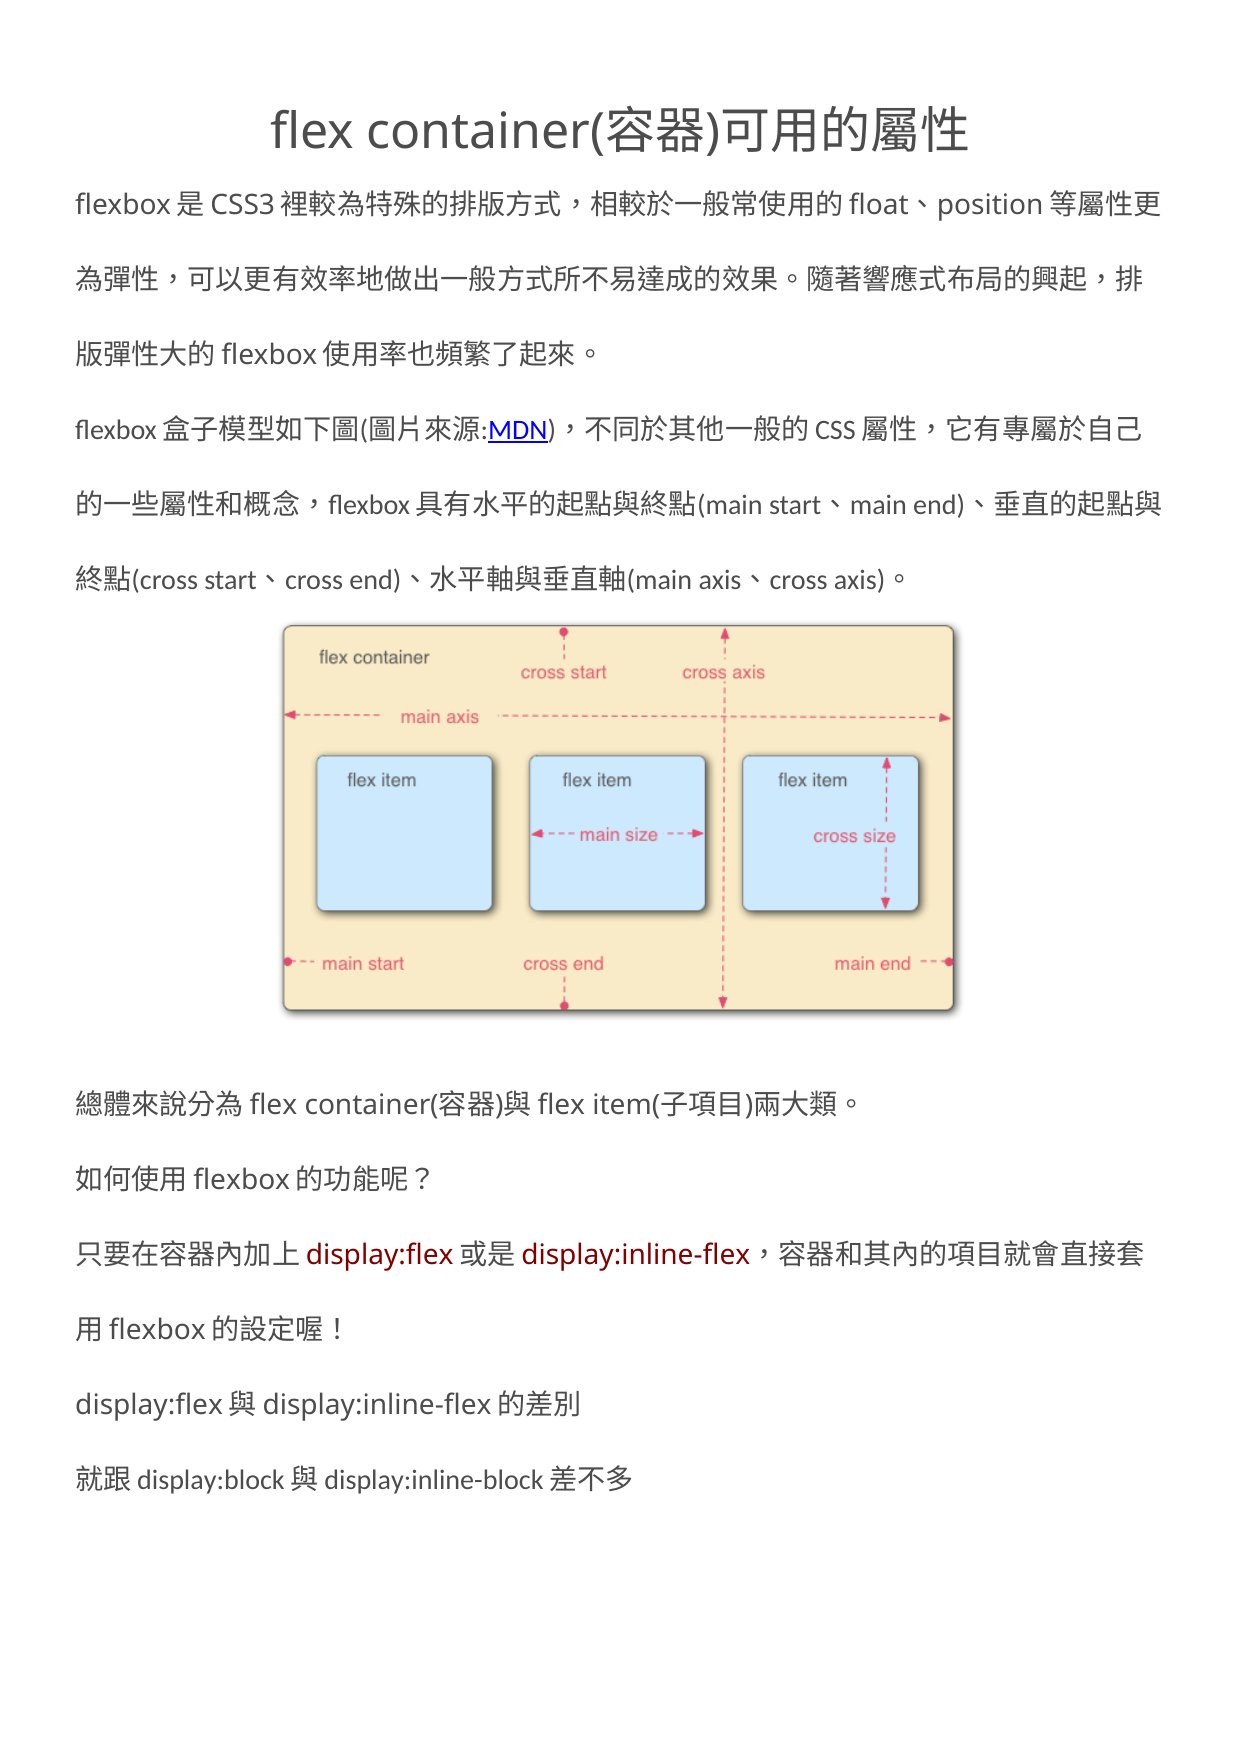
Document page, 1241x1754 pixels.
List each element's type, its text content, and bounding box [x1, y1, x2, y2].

picture [271, 614, 969, 1027]
text 總體來說分為flex container(容器)與flex item(子項目)兩大類。 [75, 1064, 1165, 1139]
text 就跟display:block與display:inline-block差不多 [75, 1439, 1165, 1514]
text display:flex與display:inline-flex的差別 [75, 1364, 1165, 1439]
text flex container(容器)可用的屬性 [75, 89, 1165, 164]
text 如何使用flexbox的功能呢？ [75, 1139, 1165, 1214]
text 只要在容器內加上display:flex或是display:inline-flex，容器和其內的項目就會直接套用flexbox的設定喔！ [75, 1214, 1165, 1364]
text flexbox是CSS3裡較為特殊的排版方式，相較於一般常使用的float、position等屬性更為彈性，可以更有效率地做出一般方式所不易達成的效果。隨著響應式布局的興起，排版彈性大的flexbox使用率也頻繁了起來。 flexbox盒子模型如下圖(圖片來源:MDN)，不同於其他一般的CSS屬性，它有專屬於自己的一些屬性和概念，flexbox具有水平的起點與終點(main start、main end)、垂直的起點與終點(cross start、cross end)、水平軸與垂直軸(main axis、cross axis)。 [75, 164, 1165, 614]
